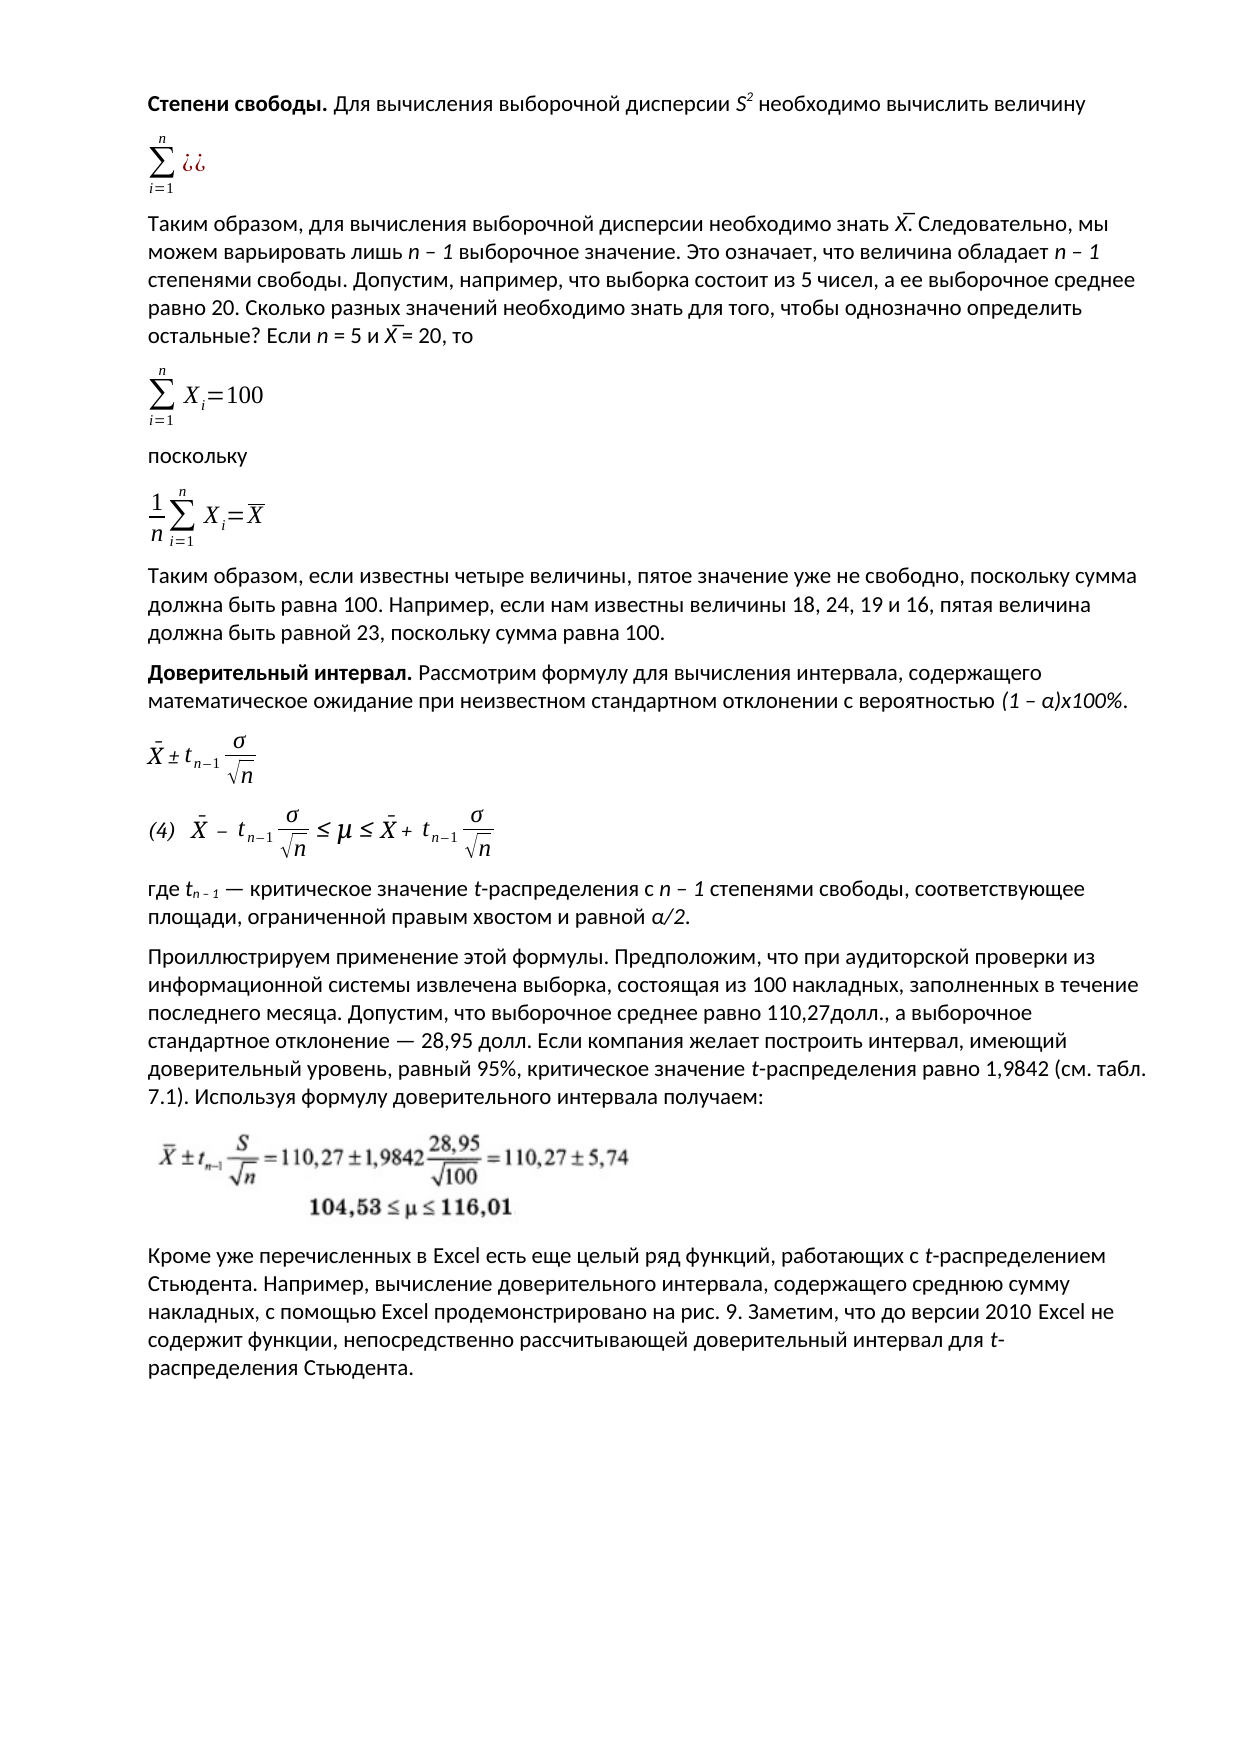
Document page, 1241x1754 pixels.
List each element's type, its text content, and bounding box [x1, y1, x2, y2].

text (4) Х̅ – ≤ µ ≤ Х̅ + [148, 800, 1152, 861]
text Степени свободы. Для вычисления выборочной дисперсии S2 необходимо вычислить величину [148, 89, 1152, 117]
text Доверительный интервал. Рассмотрим формулу для вычисления интервала, содержащего математическое ожидание при неизвестном стандартном отклонении с вероятностью (1 – α)х100%. [148, 658, 1152, 714]
text Проиллюстрируем применение этой формулы. Предположим, что при аудиторской проверки из информационной системы извлечена выборка, состоящая из 100 накладных, заполненных в течение последнего месяца. Допустим, что выборочное среднее равно 110,27долл., а выборочное стандартное отклонение — 28,95 долл. Если компания желает построить интервал, имеющий доверительный уровень, равный 95%, критическое значение t-распределения равно 1,9842 (см. табл. 7.1). Используя формулу доверительного интервала получаем: [148, 942, 1152, 1111]
picture [147, 1123, 646, 1229]
text где tn – 1 — критическое значение t-распределения с n – 1 степенями свободы, соответствующее площади, ограниченной правым хвостом и равной α/2. [148, 874, 1152, 930]
text Х̅ ± [148, 727, 1152, 788]
text Кроме уже перечисленных в Excel есть еще целый ряд функций, работающих с t-распределением Стьюдента. Например, вычисление доверительного интервала, содержащего среднюю сумму накладных, с помощью Excel продемонстрировано на рис. 9. Заметим, что до версии 2010 Excel не содержит функции, непосредственно рассчитывающей доверительный интервал для t-распределения Стьюдента. [148, 1241, 1152, 1382]
text поскольку [148, 441, 1152, 469]
text Таким образом, для вычисления выборочной дисперсии необходимо знать X̅. Следовательно, мы можем варьировать лишь n – 1 выборочное значение. Это означает, что величина обладает n – 1 степенями свободы. Допустим, например, что выборка состоит из 5 чисел, а ее выборочное среднее равно 20. Сколько разных значений необходимо знать для того, чтобы однозначно определить остальные? Если n = 5 и X̅ = 20, то [148, 209, 1152, 349]
text Таким образом, если известны четыре величины, пятое значение уже не свободно, поскольку сумма должна быть равна 100. Например, если нам известны величины 18, 24, 19 и 16, пятая величина должна быть равной 23, поскольку сумма равна 100. [148, 562, 1152, 646]
